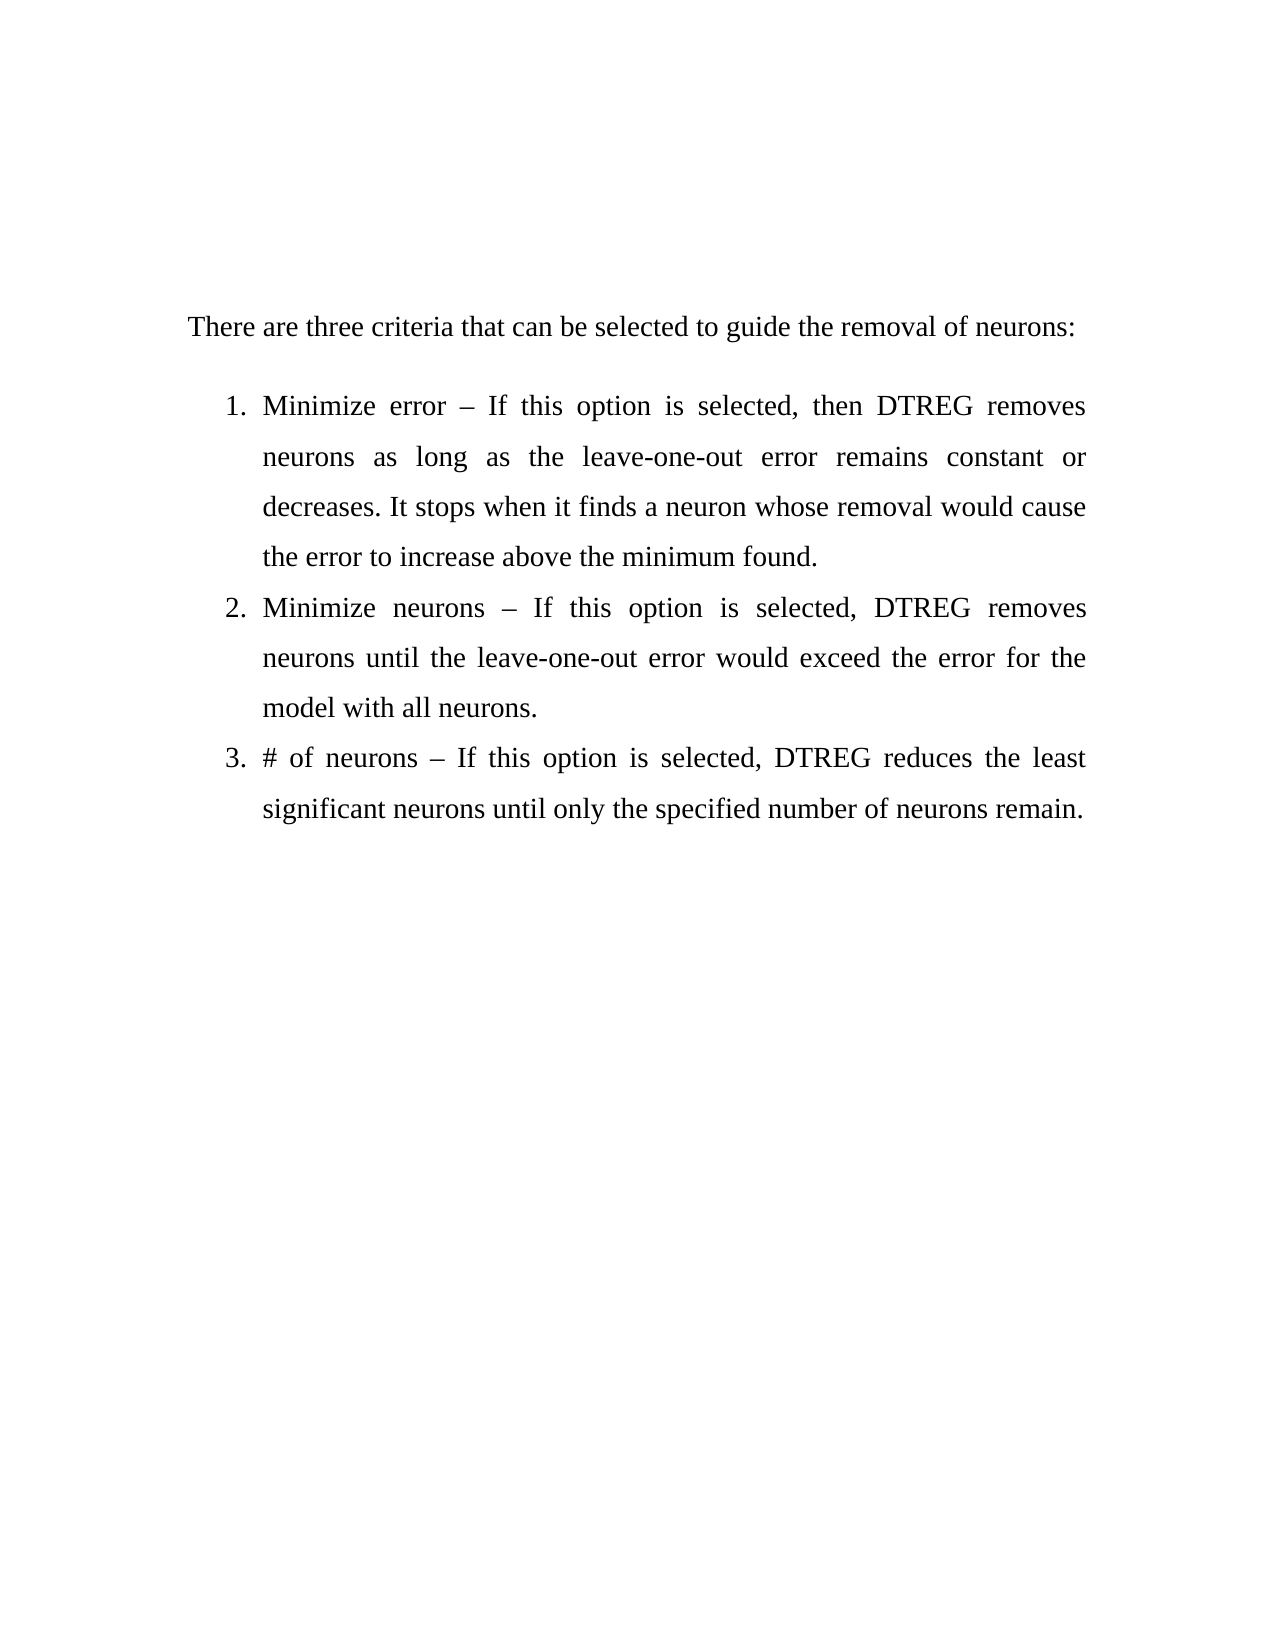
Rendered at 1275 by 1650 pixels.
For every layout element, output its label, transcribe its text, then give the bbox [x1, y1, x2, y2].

text There are three criteria that can be selected to guide the removal of neurons: [187, 309, 1087, 342]
list Minimize neurons – If this option is selected, DTREG removes neurons until the leave-one-out error would exceed the error for the model with all neurons. [225, 590, 1087, 724]
list # of neurons – If this option is selected, DTREG reduces the least significant neurons until only the specified number of neurons remain. [225, 741, 1087, 824]
list Minimize error – If this option is selected, then DTREG removes neurons as long as the leave-one-out error remains constant or decreases. It stops when it finds a neuron whose removal would cause the error to increase above the minimum found. [225, 388, 1087, 573]
